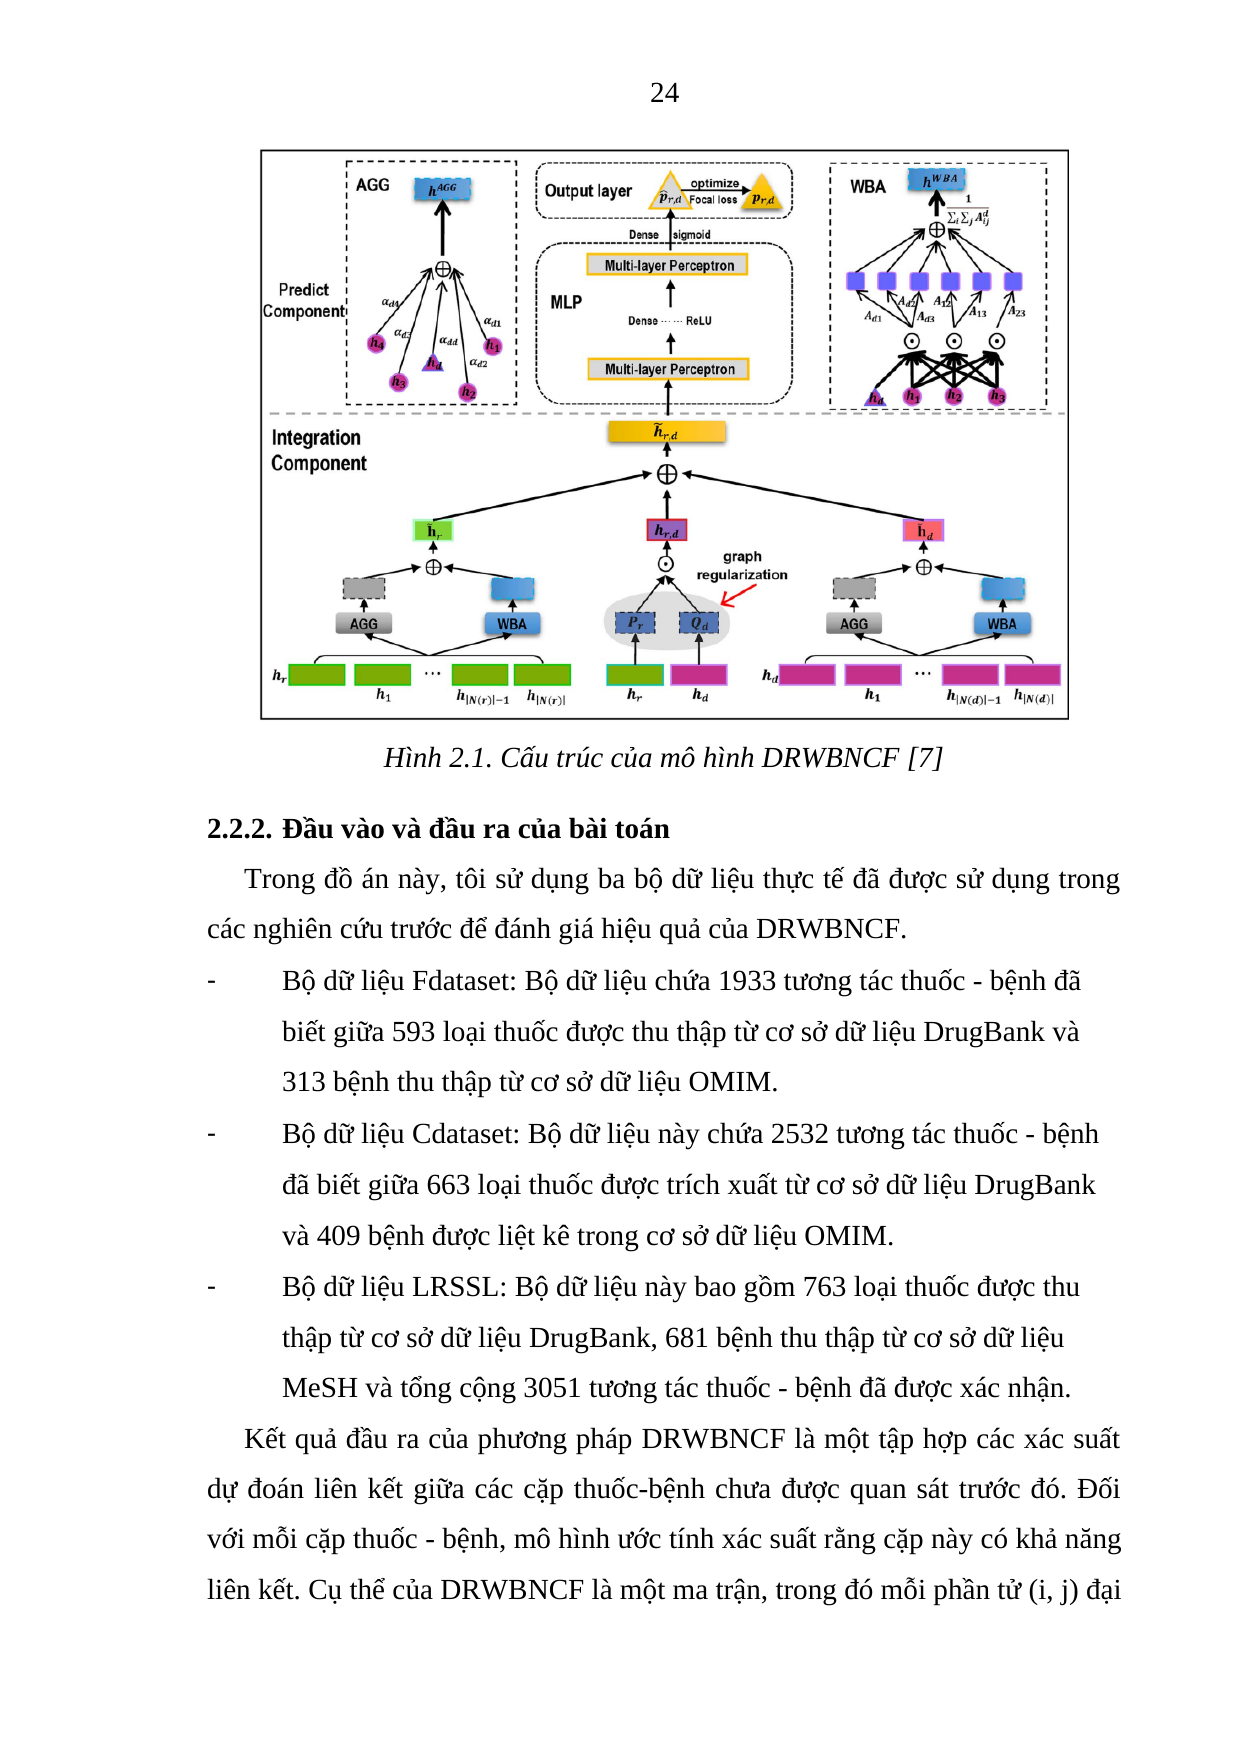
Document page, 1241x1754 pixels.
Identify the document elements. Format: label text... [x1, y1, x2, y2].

subtitle Đầu vào và đầu ra của bài toán [207, 811, 1122, 844]
text Trong đồ án này, tôi sử dụng ba bộ dữ liệu thực tế đã được sử dụng trong các nghiên cứu trước để đánh giá hiệu quả của DRWBNCF. [207, 861, 1122, 945]
list Bộ dữ liệu Fdataset: Bộ dữ liệu chứa 1933 tương tác thuốc - bệnh đã biết giữa 593 loại thuốc được thu thập từ cơ sở dữ liệu DrugBank và 313 bệnh thu thập từ cơ sở dữ liệu OMIM. [207, 962, 1122, 1098]
list Bộ dữ liệu Cdataset: Bộ dữ liệu này chứa 2532 tương tác thuốc - bệnh đã biết giữa 663 loại thuốc được trích xuất từ cơ sở dữ liệu DrugBank và 409 bệnh được liệt kê trong cơ sở dữ liệu OMIM. [207, 1115, 1122, 1251]
picture [259, 147, 1070, 721]
text Hình 2.1. Cấu trúc của mô hình DRWBNCF [7] [206, 740, 1122, 773]
list Bộ dữ liệu LRSSL: Bộ dữ liệu này bao gồm 763 loại thuốc được thu thập từ cơ sở dữ liệu DrugBank, 681 bệnh thu thập từ cơ sở dữ liệu MeSH và tổng cộng 3051 tương tác thuốc - bệnh đã được xác nhận. [207, 1268, 1122, 1404]
